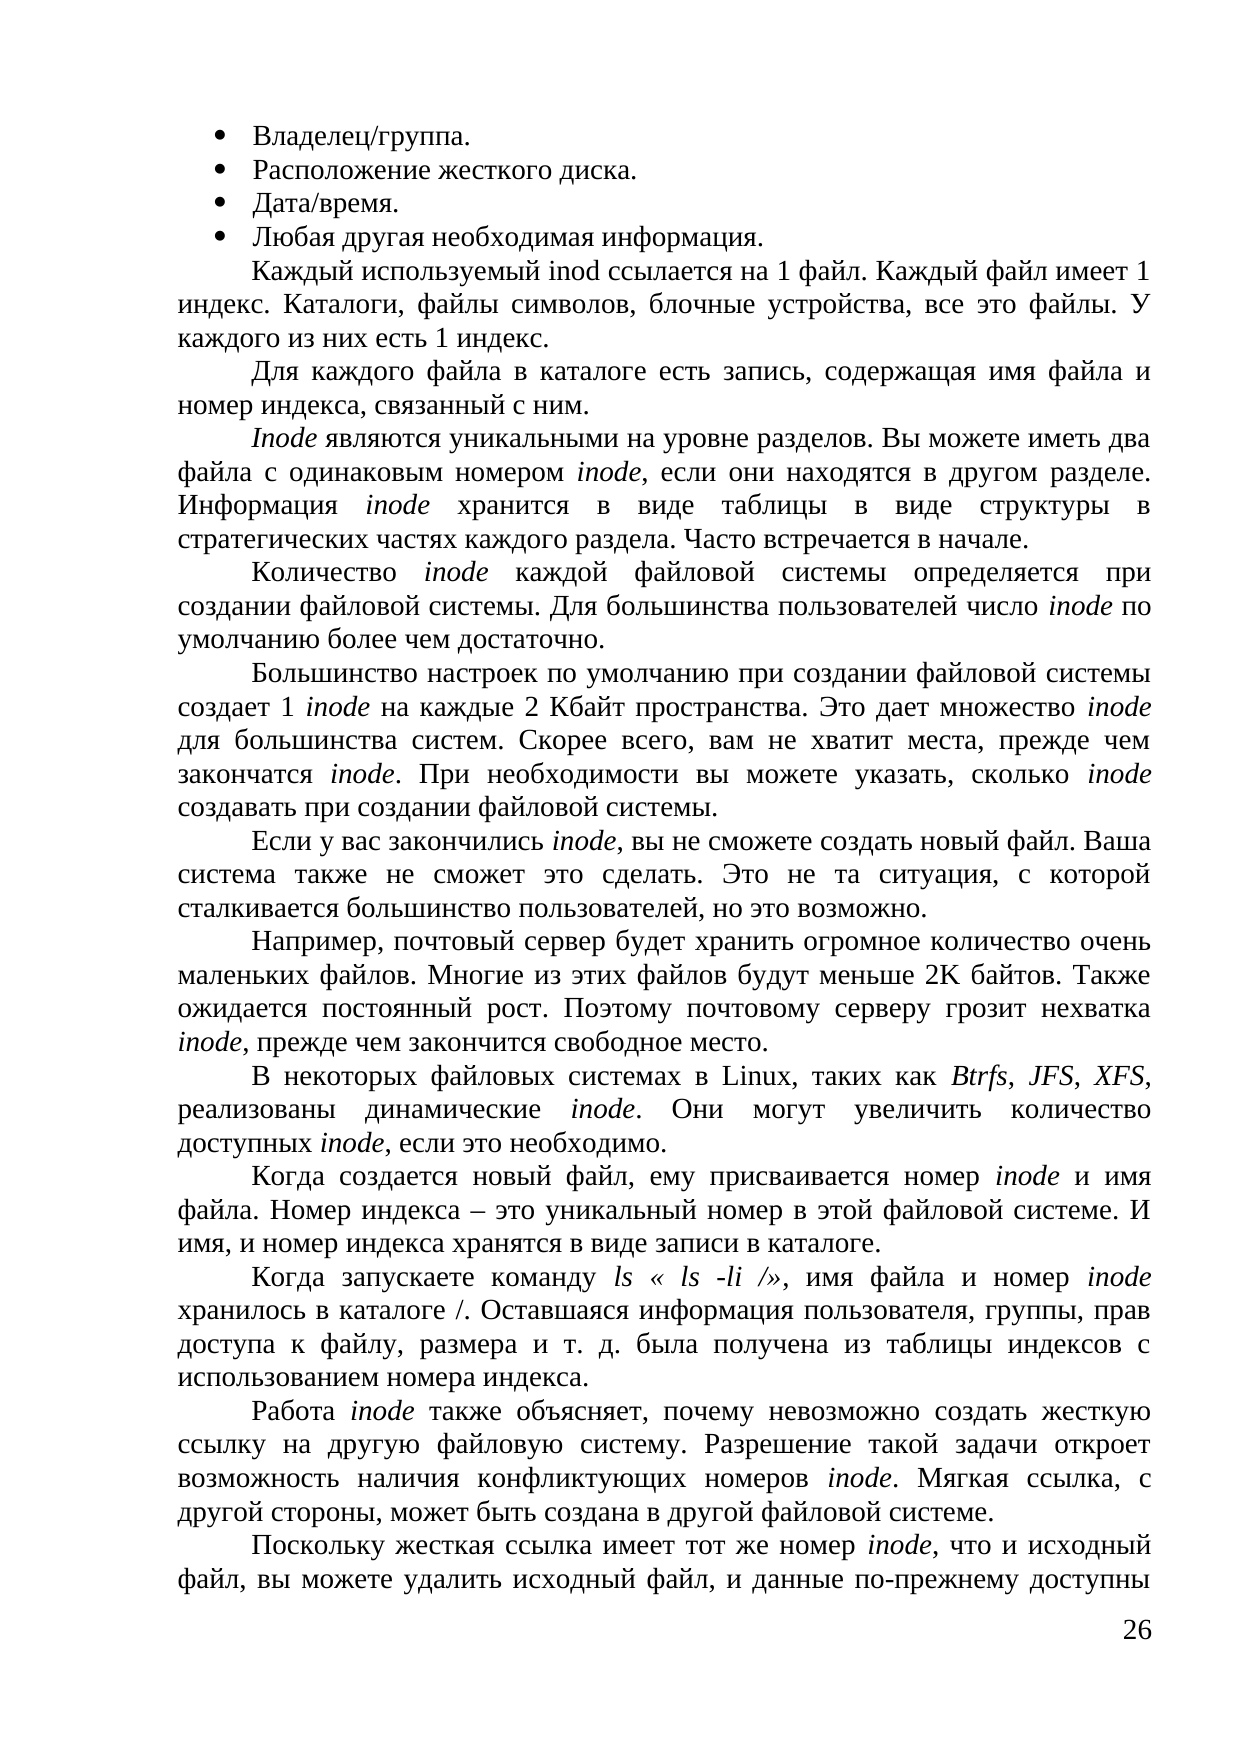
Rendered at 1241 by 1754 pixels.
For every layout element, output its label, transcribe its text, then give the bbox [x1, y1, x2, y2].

text Inode являются уникальными на уровне разделов. Вы можете иметь два файла с одинаковым номером inode, если они находятся в другом разделе. Информация inode хранится в виде таблицы в виде структуры в стратегических частях каждого раздела. Часто встречается в начале. [177, 420, 1152, 554]
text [177, 1527, 1152, 1594]
text Для каждого файла в каталоге есть запись, содержащая имя файла и номер индекса, связанный с ним. [177, 353, 1152, 420]
list Расположение жесткого диска. [215, 152, 1152, 185]
text Каждый используемый inod ссылается на 1 файл. Каждый файл имеет 1 индекс. Каталоги, файлы символов, блочные устройства, все это файлы. У каждого из них есть 1 индекс. [177, 253, 1152, 353]
text В некоторых файловых системах в Linux, таких как Btrfs, JFS, XFS, реализованы динамические inode. Они могут увеличить количество доступных inode, если это необходимо. [177, 1058, 1152, 1158]
text Работа inode также объясняет, почему невозможно создать жесткую ссылку на другую файловую систему. Разрешение такой задачи откроет возможность наличия конфликтующих номеров inode. Мягкая ссылка, с другой стороны, может быть создана в другой файловой системе. [177, 1393, 1152, 1527]
text Большинство настроек по умолчанию при создании файловой системы создает 1 inode на каждые 2 Кбайт пространства. Это дает множество inode для большинства систем. Скорее всего, вам не хватит места, прежде чем закончатся inode. При необходимости вы можете указать, сколько inode создавать при создании файловой системы. [177, 655, 1152, 823]
list Дата/время. [215, 185, 1152, 219]
text Если у вас закончились inode, вы не сможете создать новый файл. Ваша система также не сможет это сделать. Это не та ситуация, с которой сталкивается большинство пользователей, но это возможно. [177, 823, 1152, 923]
list Владелец/группа. [215, 118, 1152, 152]
text Когда запускаете команду ls « ls -li /», имя файла и номер inode хранилось в каталоге /. Оставшаяся информация пользователя, группы, прав доступа к файлу, размера и т. д. была получена из таблицы индексов с использованием номера индекса. [177, 1259, 1152, 1393]
list Любая другая необходимая информация. [215, 219, 1152, 253]
text Когда создается новый файл, ему присваивается номер inode и имя файла. Номер индекса – это уникальный номер в этой файловой системе. И имя, и номер индекса хранятся в виде записи в каталоге. [177, 1158, 1152, 1259]
text Например, почтовый сервер будет хранить огромное количество очень маленьких файлов. Многие из этих файлов будут меньше 2K байтов. Также ожидается постоянный рост. Поэтому почтовому серверу грозит нехватка inode, прежде чем закончится свободное место. [177, 923, 1152, 1058]
text Количество inode каждой файловой системы определяется при создании файловой системы. Для большинства пользователей число inode по умолчанию более чем достаточно. [177, 554, 1152, 655]
